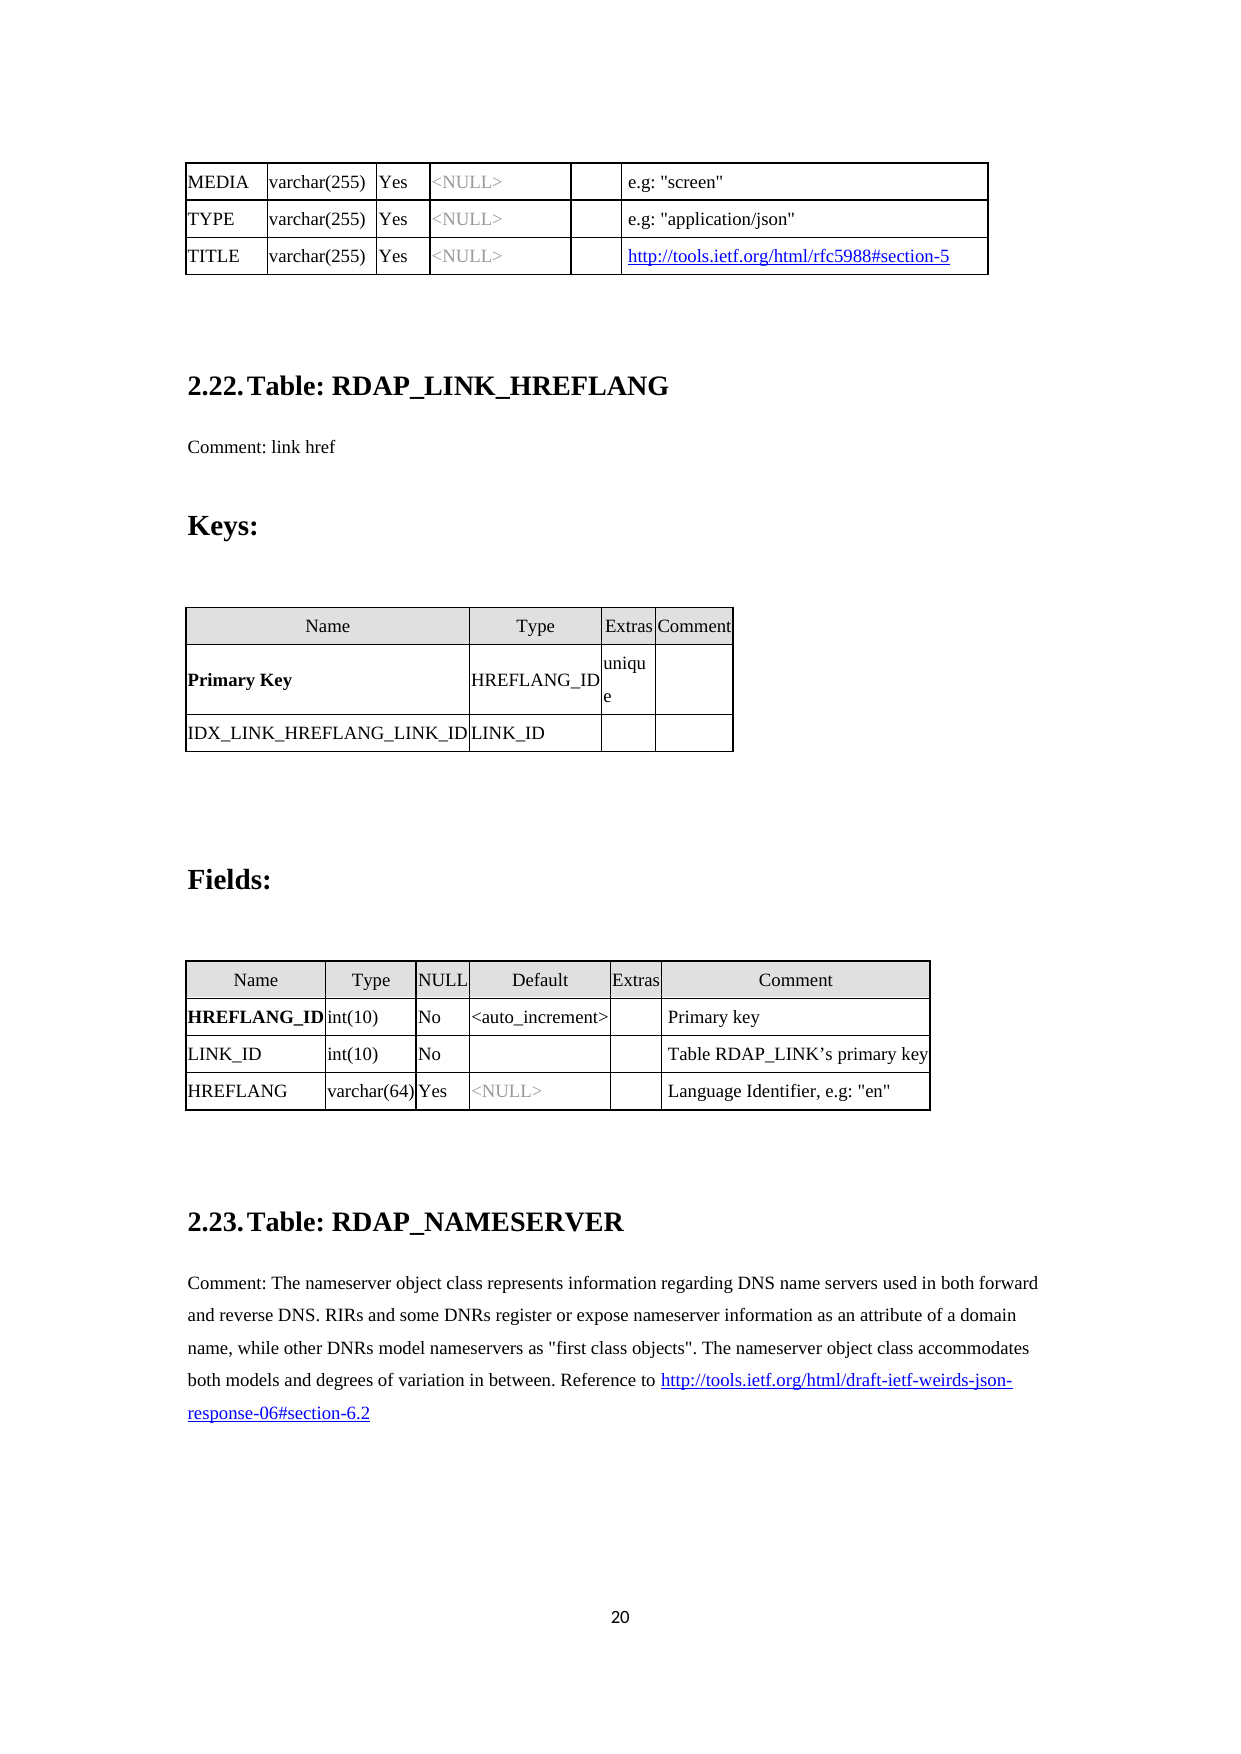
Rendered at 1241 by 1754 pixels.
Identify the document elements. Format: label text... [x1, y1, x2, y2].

table_header Comment [656, 608, 732, 644]
table_cell int(10) [326, 1036, 415, 1072]
table_header Name [187, 608, 469, 644]
table_header Default [470, 962, 610, 997]
table_cell Yes [417, 1073, 469, 1109]
table_cell HREFLANG_ID [187, 999, 325, 1035]
table_cell varchar(255) [268, 201, 376, 236]
table_cell <NULL> [431, 201, 570, 236]
subtitle Fields: [187, 846, 1053, 911]
table_cell <NULL> [431, 238, 570, 273]
table_header Name [187, 962, 325, 997]
table_cell [470, 1036, 610, 1072]
table_header Type [470, 608, 601, 644]
table_cell varchar(255) [268, 164, 376, 199]
table_cell <NULL> [431, 164, 570, 199]
table_cell LINK_ID [187, 1036, 325, 1072]
table_cell LINK_ID [470, 715, 601, 751]
text Comment: link href [187, 431, 1053, 463]
table_cell Language Identifier, e.g: "en" [662, 1073, 929, 1109]
table_cell [572, 164, 621, 199]
table_cell [602, 715, 655, 751]
subtitle Table: RDAP_LINK_HREFLANG [187, 369, 1053, 402]
subtitle Keys: [187, 493, 1053, 558]
text Comment: The nameserver object class represents information regarding DNS name servers used in both forward and reverse DNS. RIRs and some DNRs register or expose nameserver information as an attribute of a domain name, while other DNRs model nameservers as "first class objects". The nameserver object class accommodates both models and degrees of variation in between. Reference to http://tools.ietf.org/html/draft-ietf-weirds-json-response-06#section-6.2 [187, 1266, 1053, 1429]
table_cell Yes [377, 238, 429, 273]
table_cell [656, 645, 732, 713]
table_header Extras [611, 962, 661, 997]
table_cell MEDIA [187, 164, 267, 199]
table_cell <NULL> [470, 1073, 610, 1109]
table_cell IDX_LINK_HREFLANG_LINK_ID [187, 715, 469, 751]
table_cell Primary Key [187, 645, 469, 713]
table_cell [611, 999, 661, 1035]
table_cell [572, 201, 621, 236]
table_cell Yes [377, 201, 429, 236]
table_cell No [417, 1036, 469, 1072]
table_cell No [417, 999, 469, 1035]
table_cell TITLE [187, 238, 267, 273]
table_header Extras [602, 608, 655, 644]
table_cell TYPE [187, 201, 267, 236]
table_cell [656, 715, 732, 751]
table_cell int(10) [326, 999, 415, 1035]
table_cell e.g: "application/json" [622, 201, 987, 236]
table_cell Yes [377, 164, 429, 199]
table_header Type [326, 962, 415, 997]
table_cell HREFLANG [187, 1073, 325, 1109]
table_cell varchar(64) [326, 1073, 415, 1109]
table_cell [611, 1073, 661, 1109]
table_cell [572, 238, 621, 273]
table_cell Primary key [662, 999, 929, 1035]
table_cell varchar(255) [268, 238, 376, 273]
table_cell <auto_increment> [470, 999, 610, 1035]
table_header Comment [662, 962, 929, 997]
table_cell e.g: "screen" [622, 164, 987, 199]
table_cell http://tools.ietf.org/html/rfc5988#section-5 [622, 238, 987, 273]
table_cell HREFLANG_ID [470, 645, 601, 713]
table_cell unique [602, 645, 655, 713]
table_header NULL [417, 962, 469, 997]
subtitle Table: RDAP_NAMESERVER [187, 1205, 1053, 1237]
table_cell [611, 1036, 661, 1072]
table_cell Table RDAP_LINK’s primary key [662, 1036, 929, 1072]
